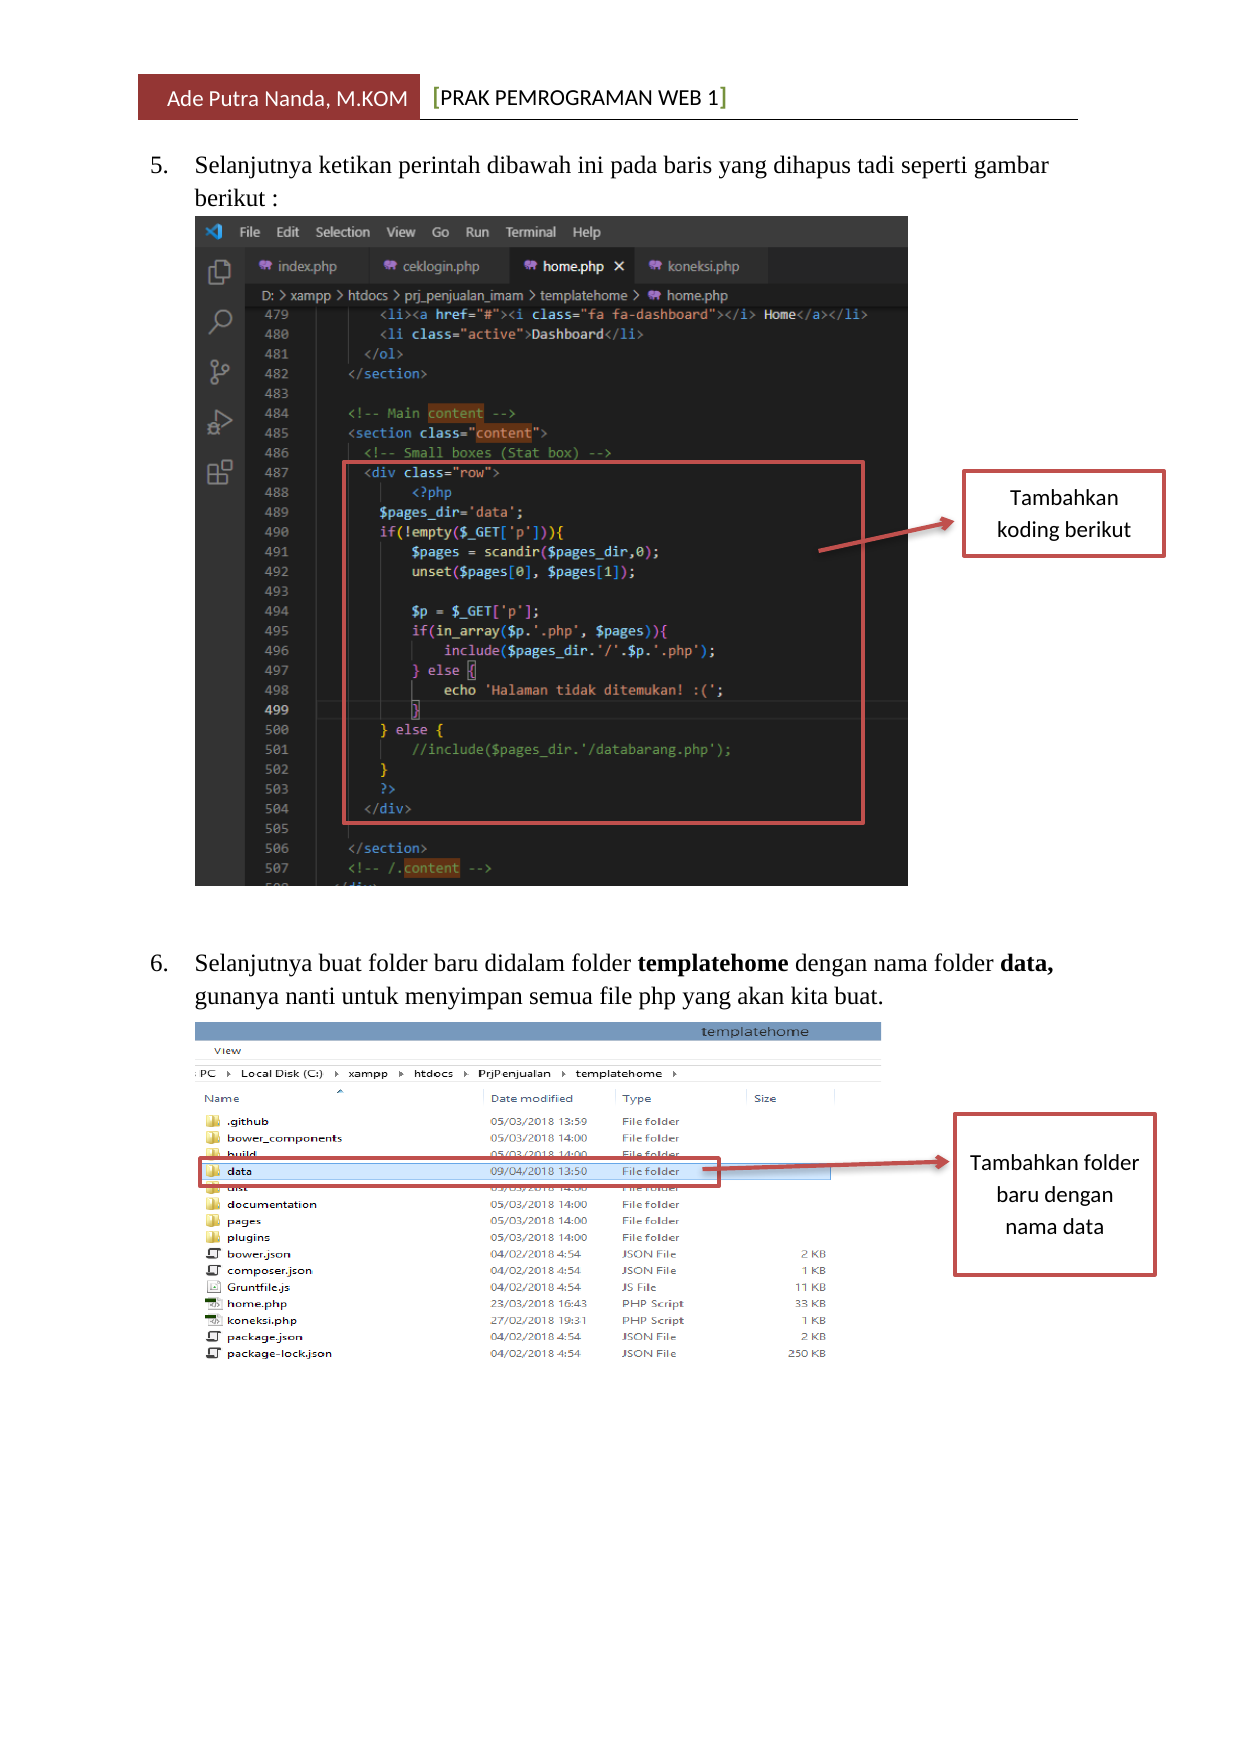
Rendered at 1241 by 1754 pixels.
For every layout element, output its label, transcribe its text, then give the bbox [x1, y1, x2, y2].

list Selanjutnya buat folder baru didalam folder templatehome dengan nama folder data, gunanya nanti untuk menyimpan semua file php yang akan kita buat. [150, 948, 1090, 1010]
list Selanjutnya ketikan perintah dibawah ini pada baris yang dihapus tadi seperti gambar berikut : [150, 150, 1090, 212]
picture [195, 216, 908, 886]
picture [195, 1022, 882, 1379]
picture [346, 464, 861, 821]
picture [202, 1160, 717, 1184]
